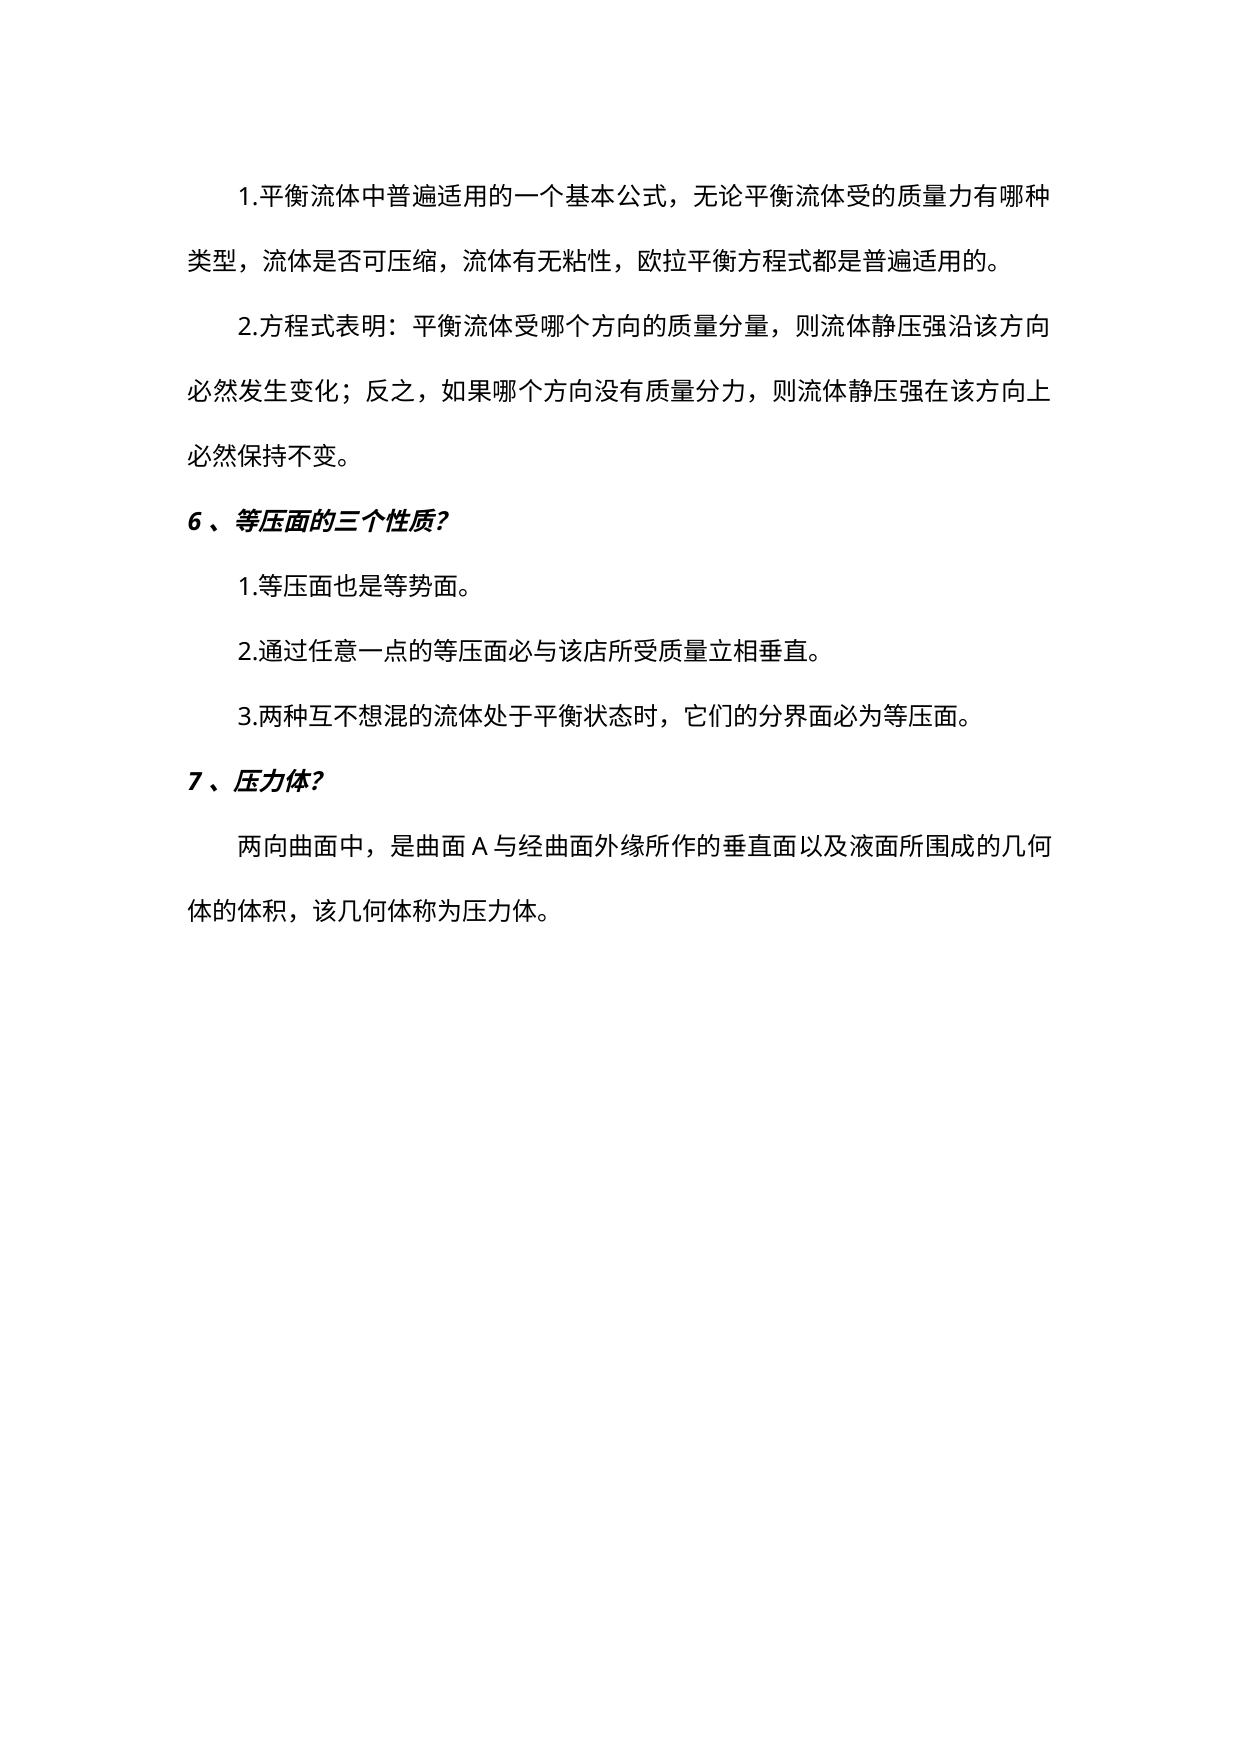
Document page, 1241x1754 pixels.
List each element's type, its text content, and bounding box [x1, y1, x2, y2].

text 两向曲面中，是曲面A与经曲面外缘所作的垂直面以及液面所围成的几何体的体积，该几何体称为压力体。 [187, 812, 1053, 942]
text 2.方程式表明：平衡流体受哪个方向的质量分量，则流体静压强沿该方向必然发生变化；反之，如果哪个方向没有质量分力，则流体静压强在该方向上必然保持不变。 [187, 292, 1053, 487]
text 3.两种互不想混的流体处于平衡状态时，它们的分界面必为等压面。 [187, 682, 1053, 747]
text 2.通过任意一点的等压面必与该店所受质量立相垂直。 [187, 617, 1053, 682]
text 1.等压面也是等势面。 [187, 552, 1053, 617]
text 6 、等压面的三个性质？ [187, 487, 1053, 552]
text 7 、压力体？ [187, 747, 1053, 812]
text 1.平衡流体中普遍适用的一个基本公式，无论平衡流体受的质量力有哪种类型，流体是否可压缩，流体有无粘性，欧拉平衡方程式都是普遍适用的。 [187, 162, 1053, 292]
